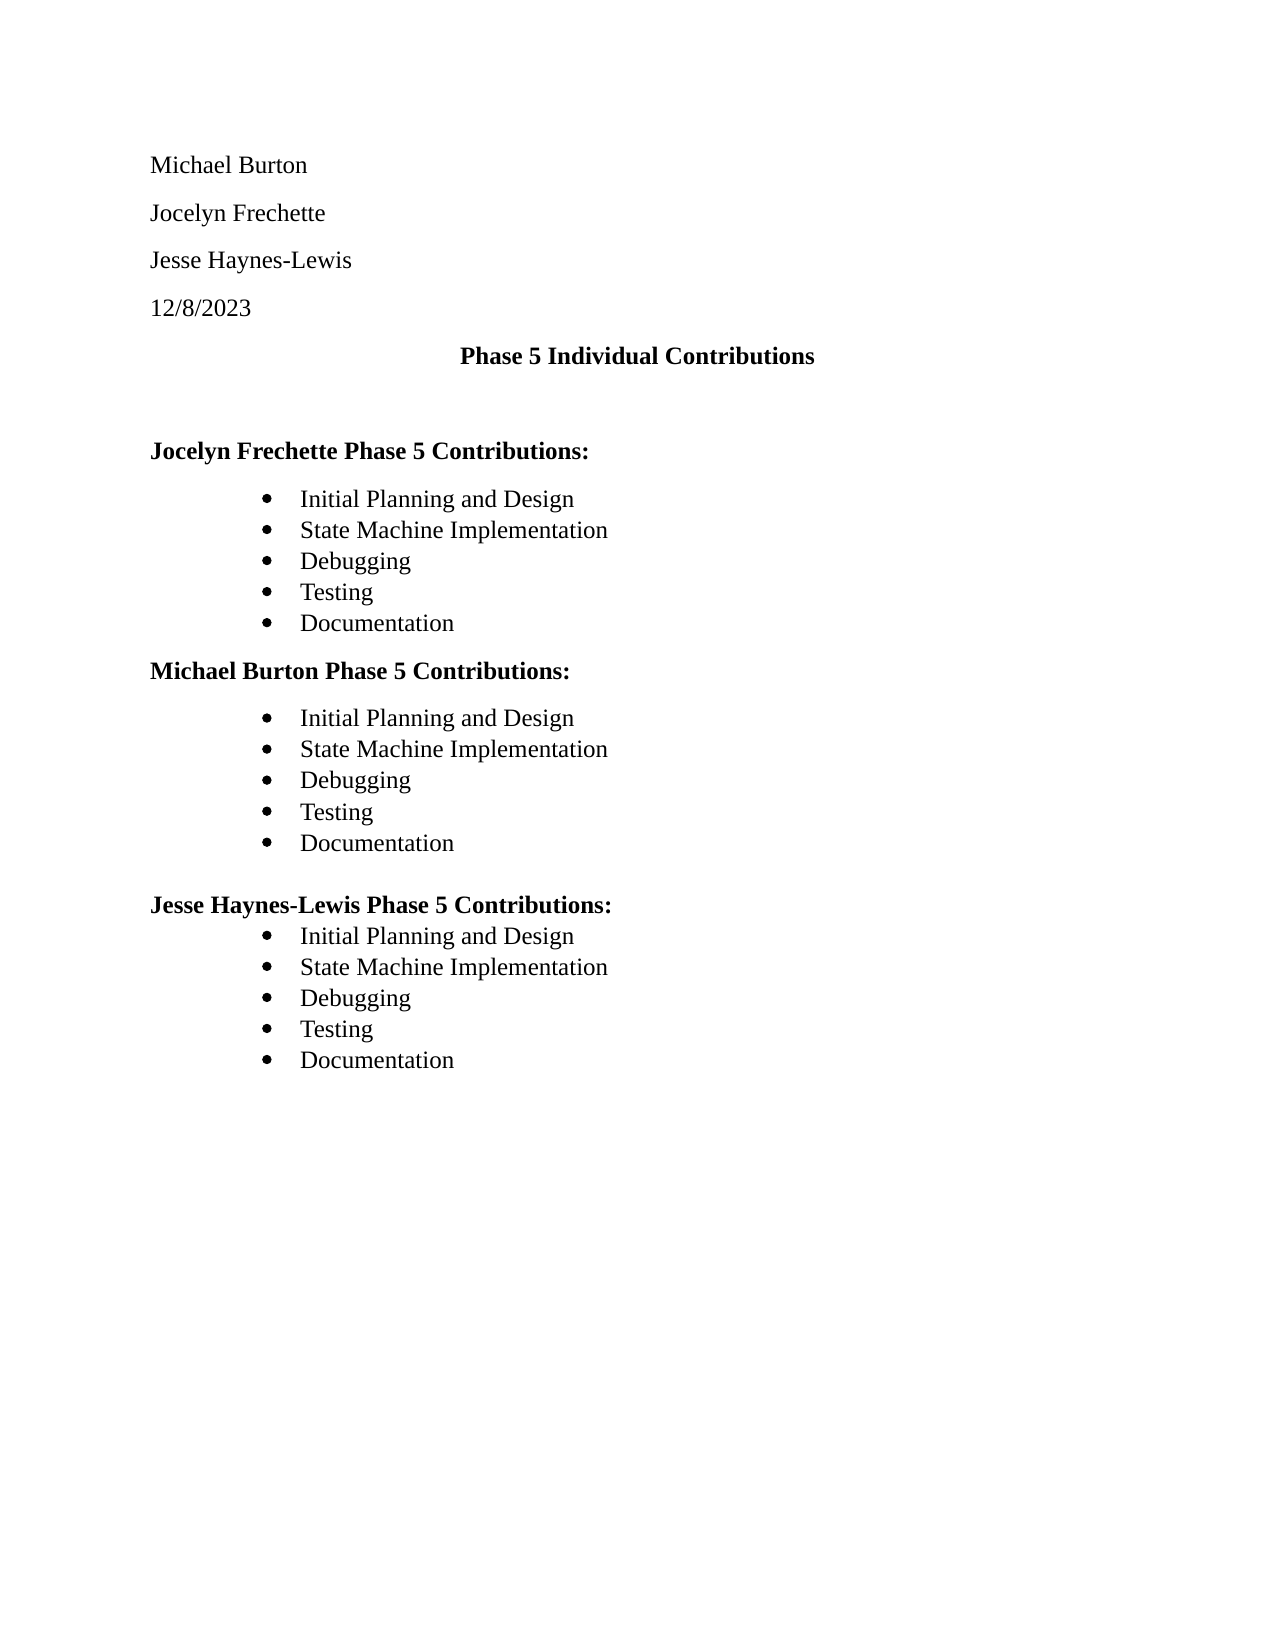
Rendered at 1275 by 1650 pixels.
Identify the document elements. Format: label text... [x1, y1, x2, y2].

text Jocelyn Frechette Phase 5 Contributions: [150, 436, 1125, 465]
list Initial Planning and Design [262, 921, 1125, 949]
text 12/8/2023 [150, 293, 1125, 322]
list Testing [262, 797, 1125, 825]
text Michael Burton Phase 5 Contributions: [150, 656, 1125, 684]
list Testing [262, 577, 1125, 606]
text Jesse Haynes-Lewis [150, 245, 1125, 274]
text Phase 5 Individual Contributions [150, 341, 1125, 369]
list Initial Planning and Design [262, 484, 1125, 513]
list Debugging [262, 983, 1125, 1012]
list State Machine Implementation [262, 515, 1125, 544]
list State Machine Implementation [262, 952, 1125, 981]
list Documentation [262, 1045, 1125, 1074]
list Documentation [262, 828, 1125, 856]
list Initial Planning and Design [262, 703, 1125, 732]
text Michael Burton [150, 150, 1125, 179]
list Documentation [262, 608, 1125, 637]
list Testing [262, 1014, 1125, 1043]
list State Machine Implementation [262, 734, 1125, 763]
list Jesse Haynes-Lewis Phase 5 Contributions: [150, 890, 1125, 918]
text Jocelyn Frechette [150, 198, 1125, 226]
list Debugging [262, 546, 1125, 575]
list Debugging [262, 766, 1125, 794]
